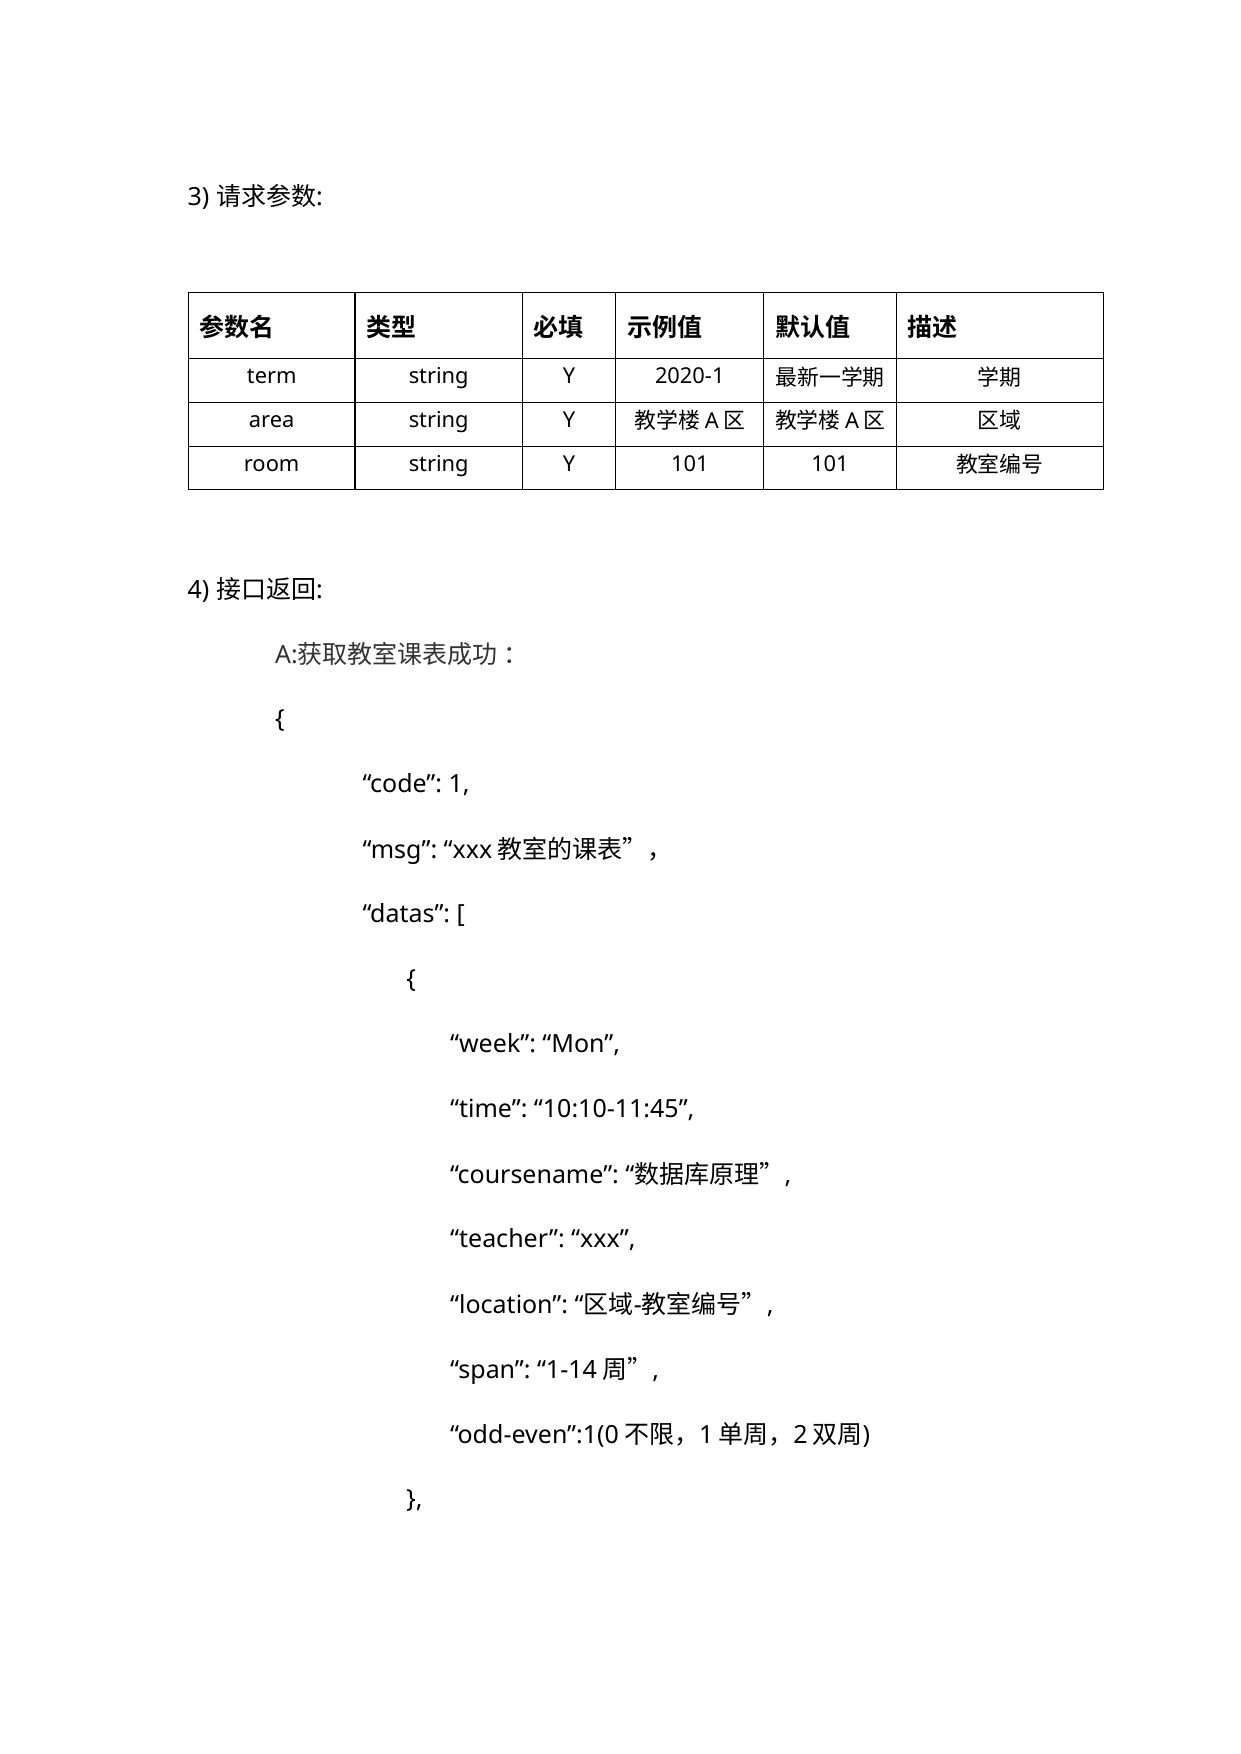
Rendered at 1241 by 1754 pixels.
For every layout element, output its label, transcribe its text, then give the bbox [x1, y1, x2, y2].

table_cell string [356, 447, 522, 489]
table_cell 2020-1 [616, 359, 763, 402]
text “week”: “Mon”, [319, 1010, 1053, 1075]
table_cell Y [523, 447, 615, 489]
text { [231, 685, 1053, 750]
text “coursename”: “数据库原理”, [319, 1140, 1053, 1205]
table_cell term [189, 359, 354, 402]
text “datas”: [ [319, 880, 1053, 945]
table_cell 区域 [897, 403, 1103, 446]
text “location”: “区域-教室编号”, [319, 1270, 1053, 1335]
text “time”: “10:10-11:45”, [319, 1075, 1053, 1140]
text A:获取教室课表成功 ： [231, 620, 1053, 685]
text “odd-even”:1(0不限，1单周，2双周) [319, 1400, 1053, 1465]
table_cell 教学楼A区 [616, 403, 763, 446]
table_cell 101 [616, 447, 763, 489]
table_cell 教室编号 [897, 447, 1103, 489]
text 3) 请求参数: [187, 162, 1053, 227]
table_cell 教学楼A区 [764, 403, 896, 446]
table_cell Y [523, 403, 615, 446]
table_cell string [356, 403, 522, 446]
table_header 参数名 [189, 293, 354, 358]
table_header 描述 [897, 293, 1103, 358]
table_header 类型 [356, 293, 522, 358]
text “teacher”: “xxx”, [319, 1205, 1053, 1270]
table_cell area [189, 403, 354, 446]
text 4) 接口返回: [187, 555, 1053, 620]
table_cell string [356, 359, 522, 402]
table_cell room [189, 447, 354, 489]
table_cell 101 [764, 447, 896, 489]
table_cell Y [523, 359, 615, 402]
table_header 默认值 [764, 293, 896, 358]
table_header 必填 [523, 293, 615, 358]
table_header 示例值 [616, 293, 763, 358]
text “msg”: “xxx教室的课表”， [319, 815, 1053, 880]
text { [319, 945, 1053, 1010]
text }, [362, 1465, 1053, 1530]
text “span”: “1-14周”, [319, 1335, 1053, 1400]
table_cell 学期 [897, 359, 1103, 402]
table_cell 最新一学期 [764, 359, 896, 402]
text “code”: 1, [187, 750, 1053, 815]
